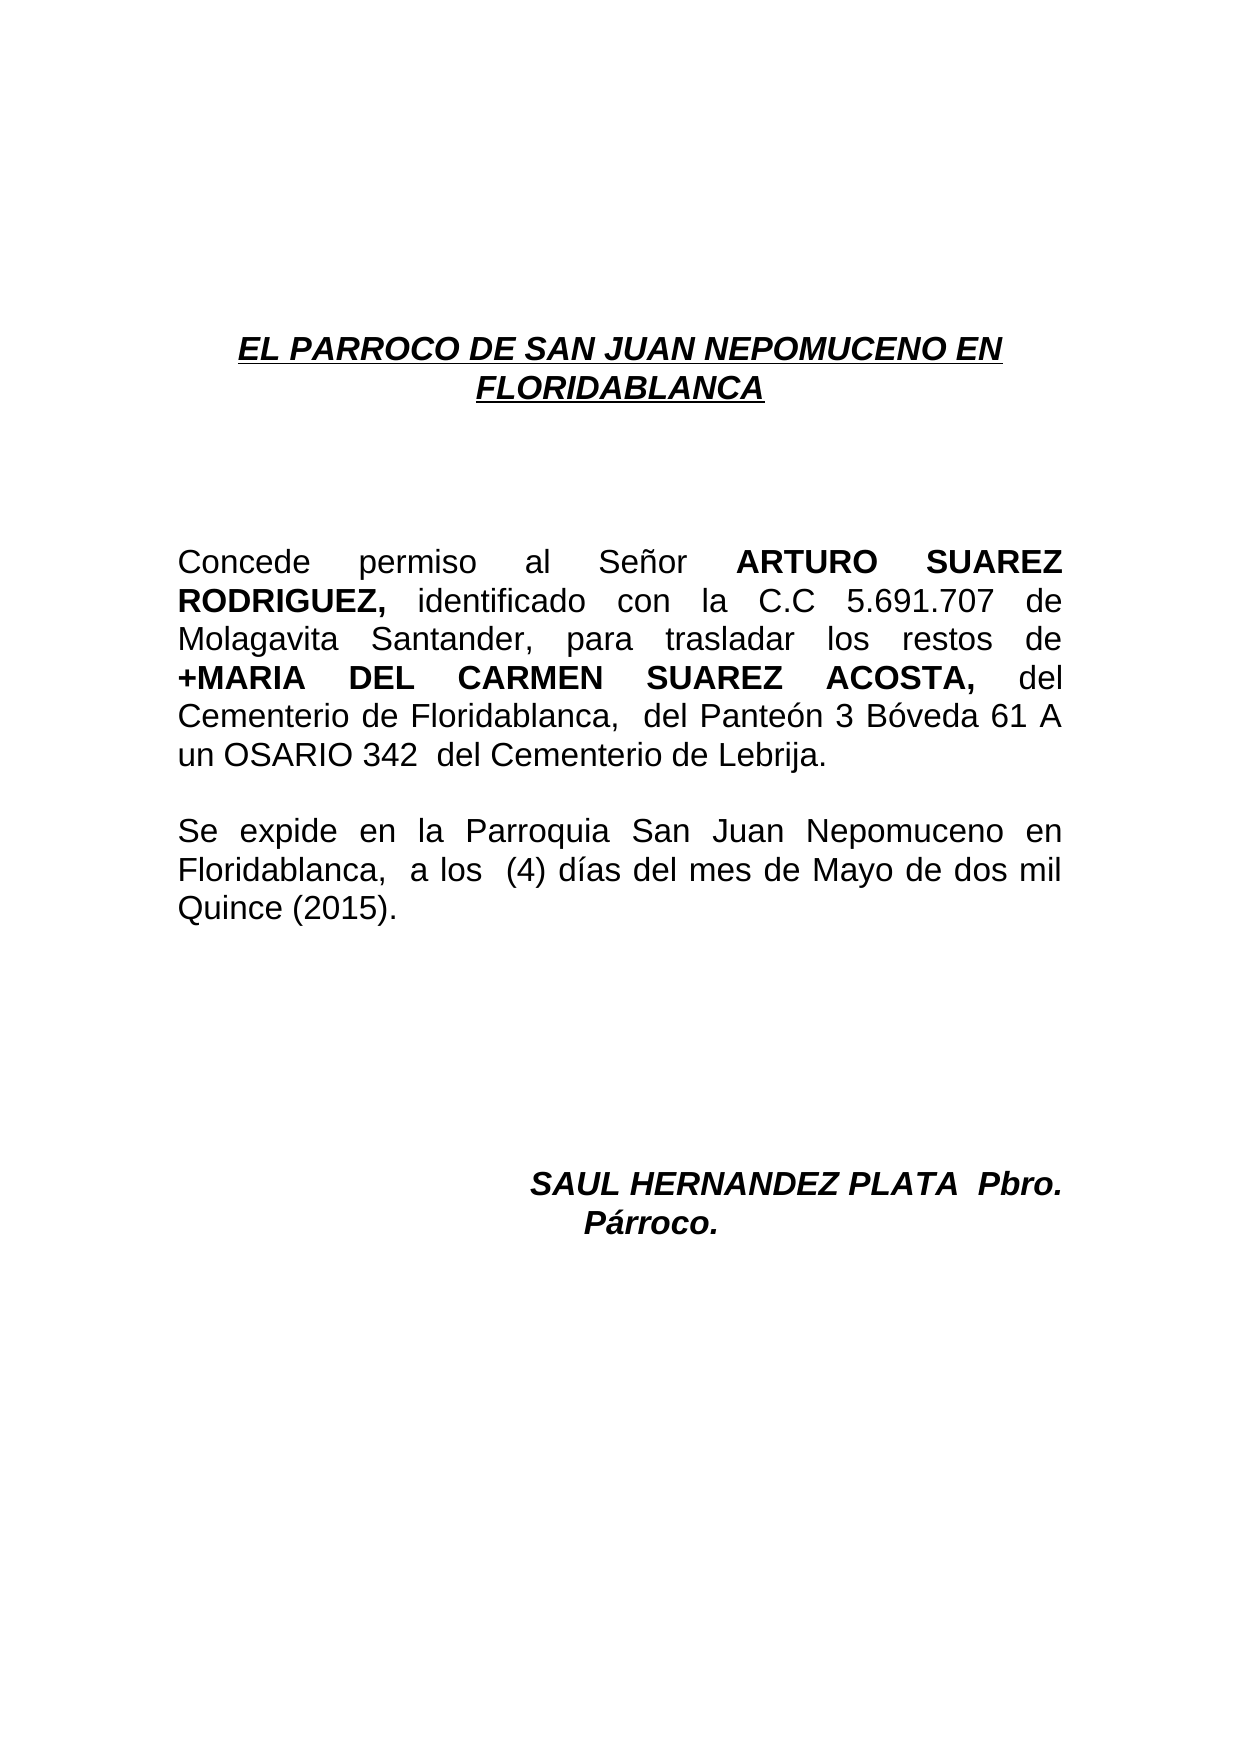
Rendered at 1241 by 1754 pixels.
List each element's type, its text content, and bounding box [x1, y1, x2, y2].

list SAUL HERNANDEZ PLATA Pbro. [177, 1164, 1063, 1203]
list Se expide en la Parroquia San Juan Nepomuceno en Floridablanca, a los (4) días del mes de Mayo de dos mil Quince (2015). [177, 811, 1063, 927]
list EL PARROCO DE SAN JUAN NEPOMUCENO EN FLORIDABLANCA [177, 329, 1063, 406]
text Párroco. [177, 1203, 1063, 1241]
list Concede permiso al Señor ARTURO SUAREZ RODRIGUEZ, identificado con la C.C 5.691.707 de Molagavita Santander, para trasladar los restos de +MARIA DEL CARMEN SUAREZ ACOSTA, del Cementerio de Floridablanca, del Panteón 3 Bóveda 61 A un OSARIO 342 del Cementerio de Lebrija. [177, 542, 1063, 773]
